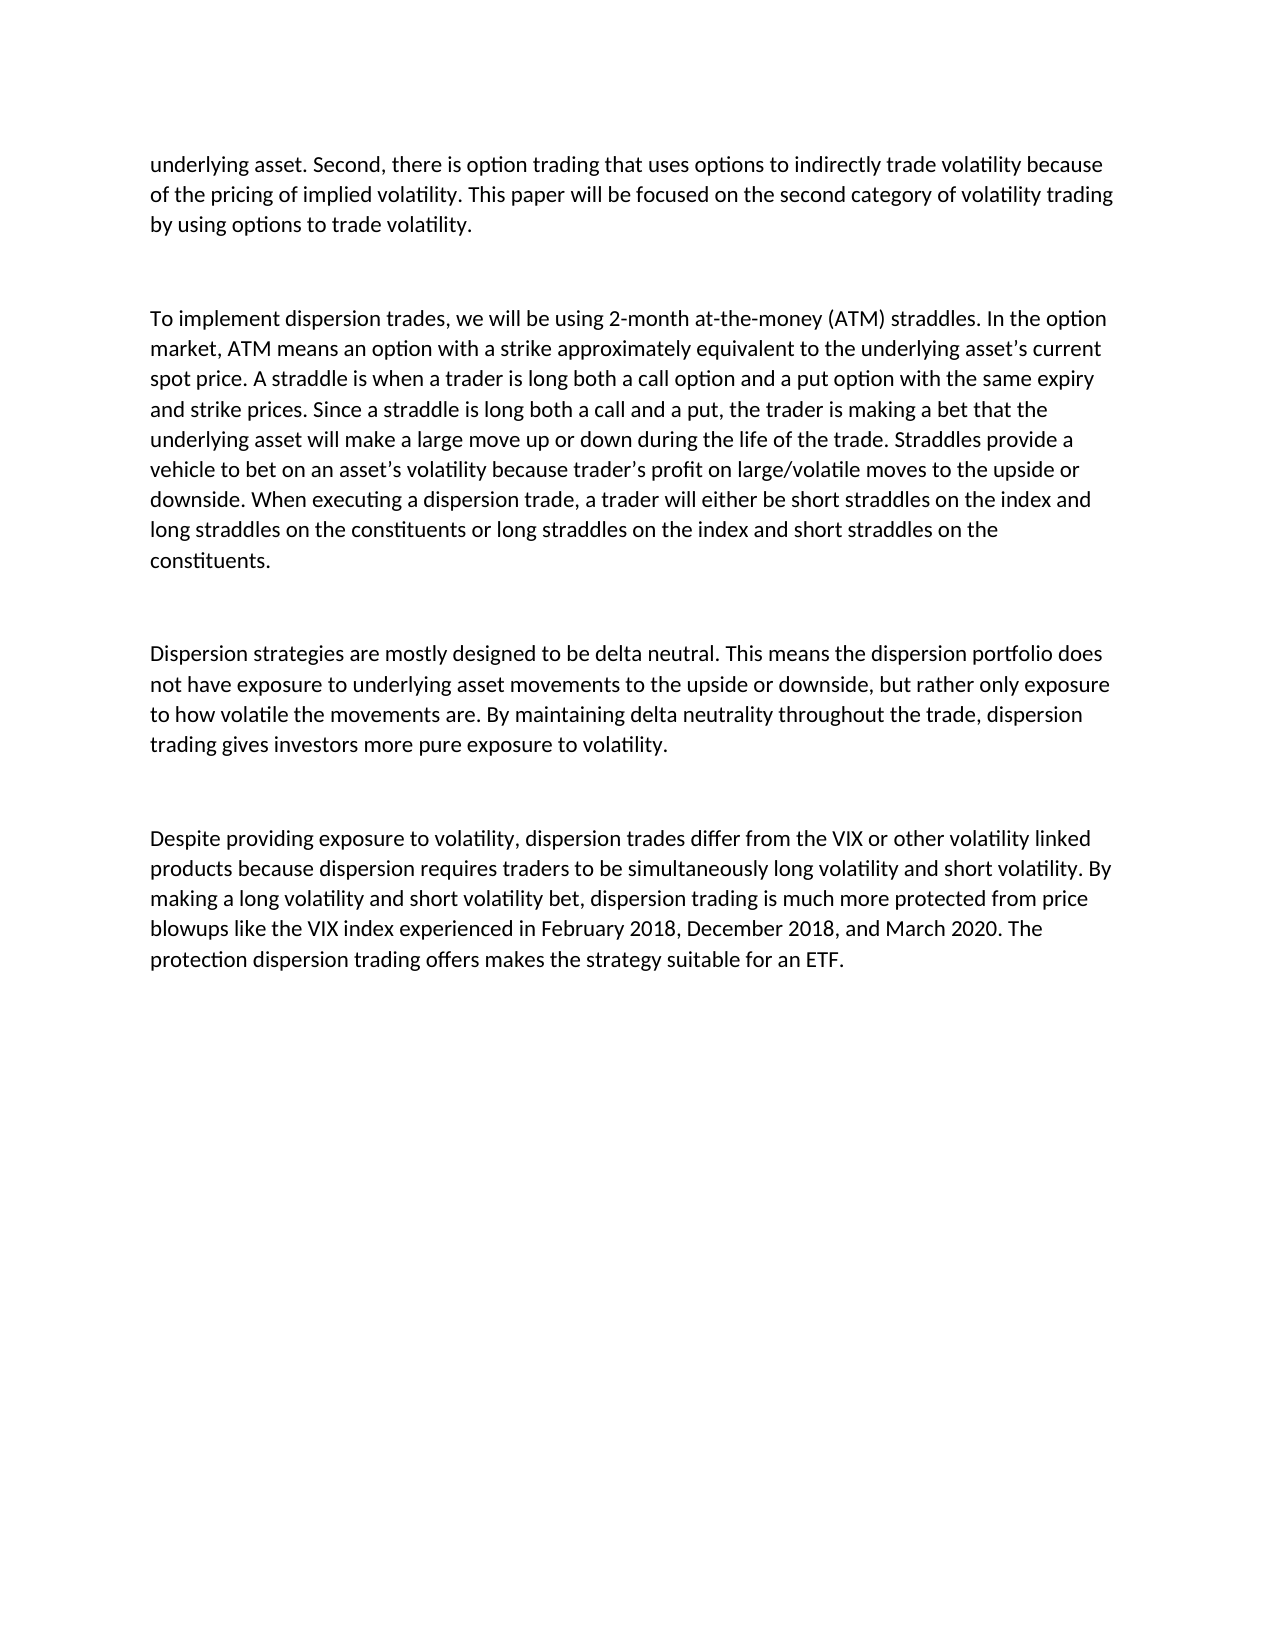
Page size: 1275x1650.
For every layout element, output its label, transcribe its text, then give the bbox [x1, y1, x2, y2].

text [150, 150, 1125, 238]
text To implement dispersion trades, we will be using 2-month at-the-money (ATM) straddles. In the option market, ATM means an option with a strike approximately equivalent to the underlying asset’s current spot price. A straddle is when a trader is long both a call option and a put option with the same expiry and strike prices. Since a straddle is long both a call and a put, the trader is making a bet that the underlying asset will make a large move up or down during the life of the trade. Straddles provide a vehicle to bet on an asset’s volatility because trader’s profit on large/volatile moves to the upside or downside. When executing a dispersion trade, a trader will either be short straddles on the index and long straddles on the constituents or long straddles on the index and short straddles on the constituents. [150, 304, 1125, 574]
text Despite providing exposure to volatility, dispersion trades differ from the VIX or other volatility linked products because dispersion requires traders to be simultaneously long volatility and short volatility. By making a long volatility and short volatility bet, dispersion trading is much more protected from price blowups like the VIX index experienced in February 2018, December 2018, and March 2020. The protection dispersion trading offers makes the strategy suitable for an ETF. [150, 824, 1125, 973]
text Dispersion strategies are mostly designed to be delta neutral. This means the dispersion portfolio does not have exposure to underlying asset movements to the upside or downside, but rather only exposure to how volatile the movements are. By maintaining delta neutrality throughout the trade, dispersion trading gives investors more pure exposure to volatility. [150, 639, 1125, 758]
